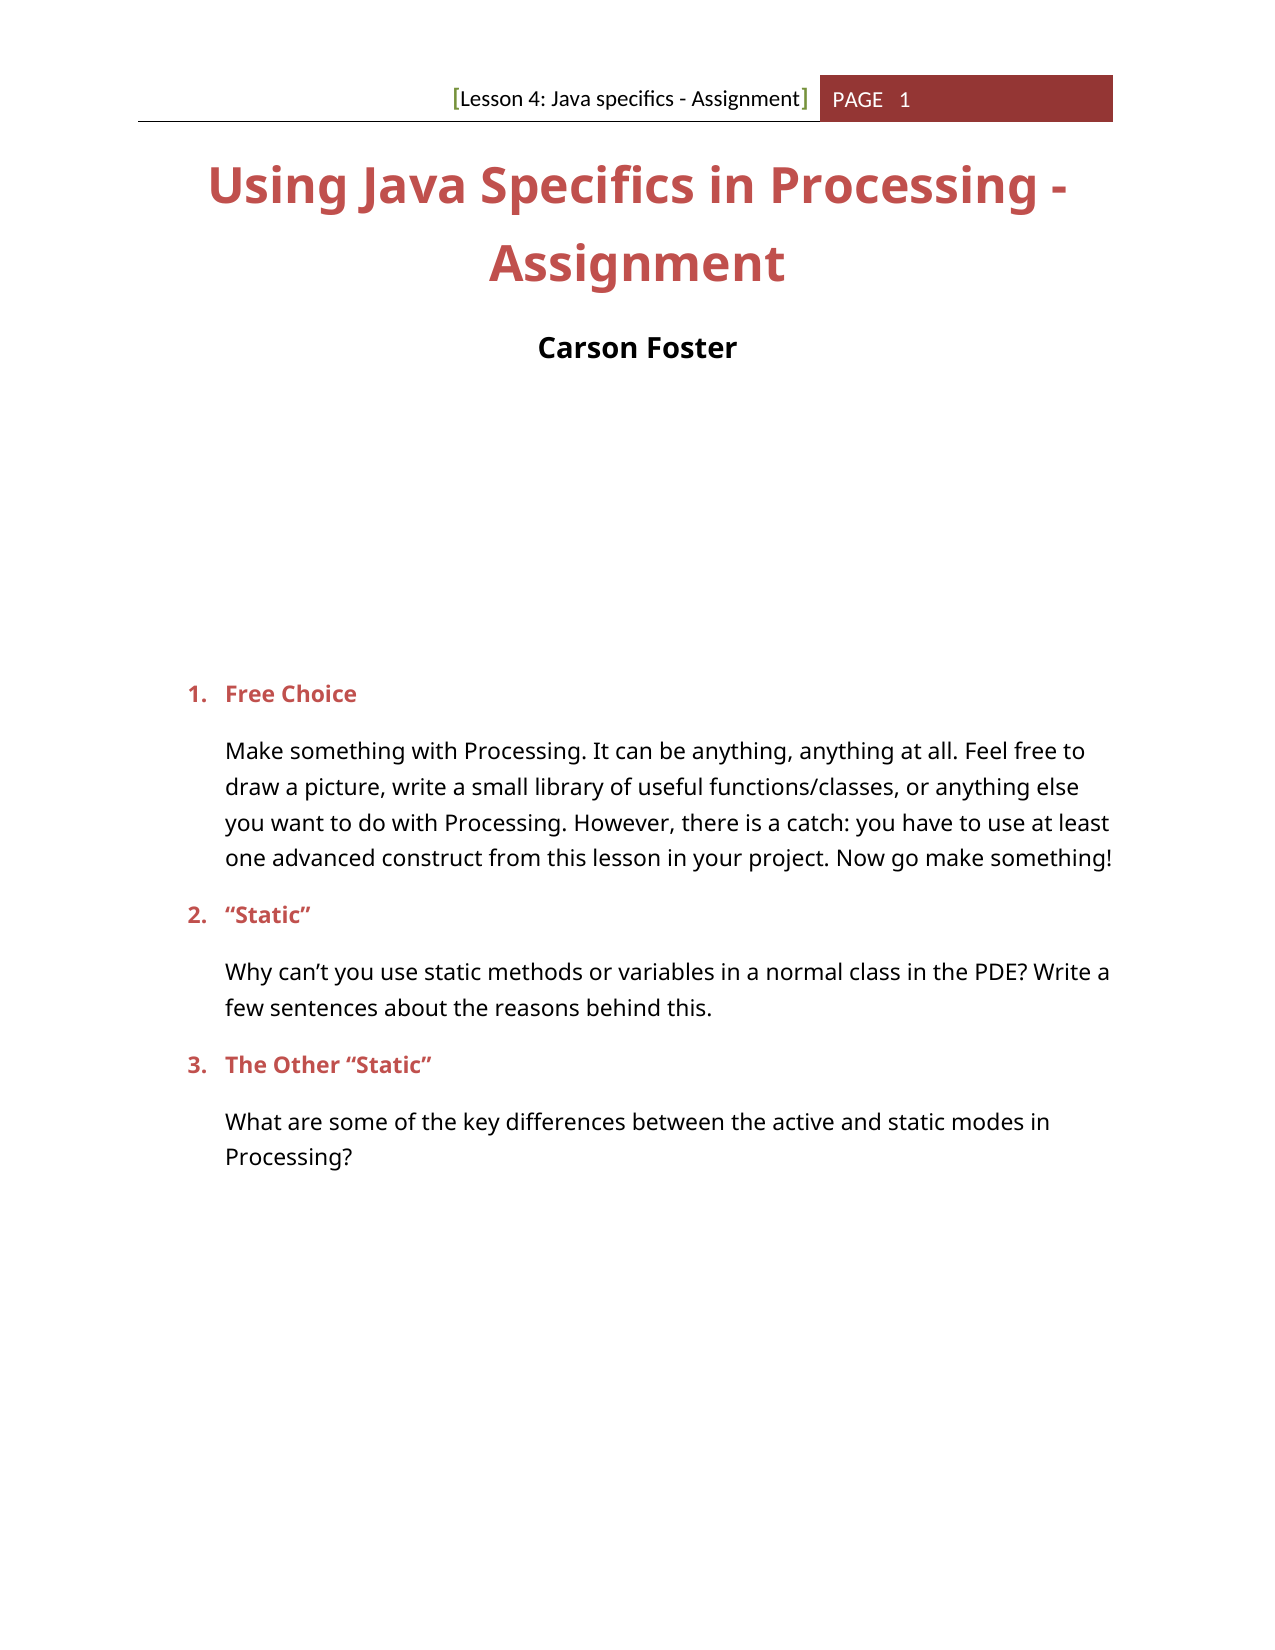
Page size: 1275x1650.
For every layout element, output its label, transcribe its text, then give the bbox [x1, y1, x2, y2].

list The Other “Static” [187, 1049, 1125, 1080]
text What are some of the key differences between the active and static modes in Processing? [225, 1105, 1125, 1173]
text Carson Foster [150, 327, 1125, 367]
text Make something with Processing. It can be anything, anything at all. Feel free to draw a picture, write a small library of useful functions/classes, or anything else you want to do with Processing. However, there is a catch: you have to use at least one advanced construct from this lesson in your project. Now go make something! [225, 734, 1125, 874]
list Free Choice [187, 678, 1125, 709]
list “Static” [187, 899, 1125, 930]
text Why can’t you use static methods or variables in a normal class in the PDE? Write a few sentences about the reasons behind this. [225, 956, 1125, 1023]
text Using Java Specifics in Processing - Assignment [150, 150, 1125, 296]
